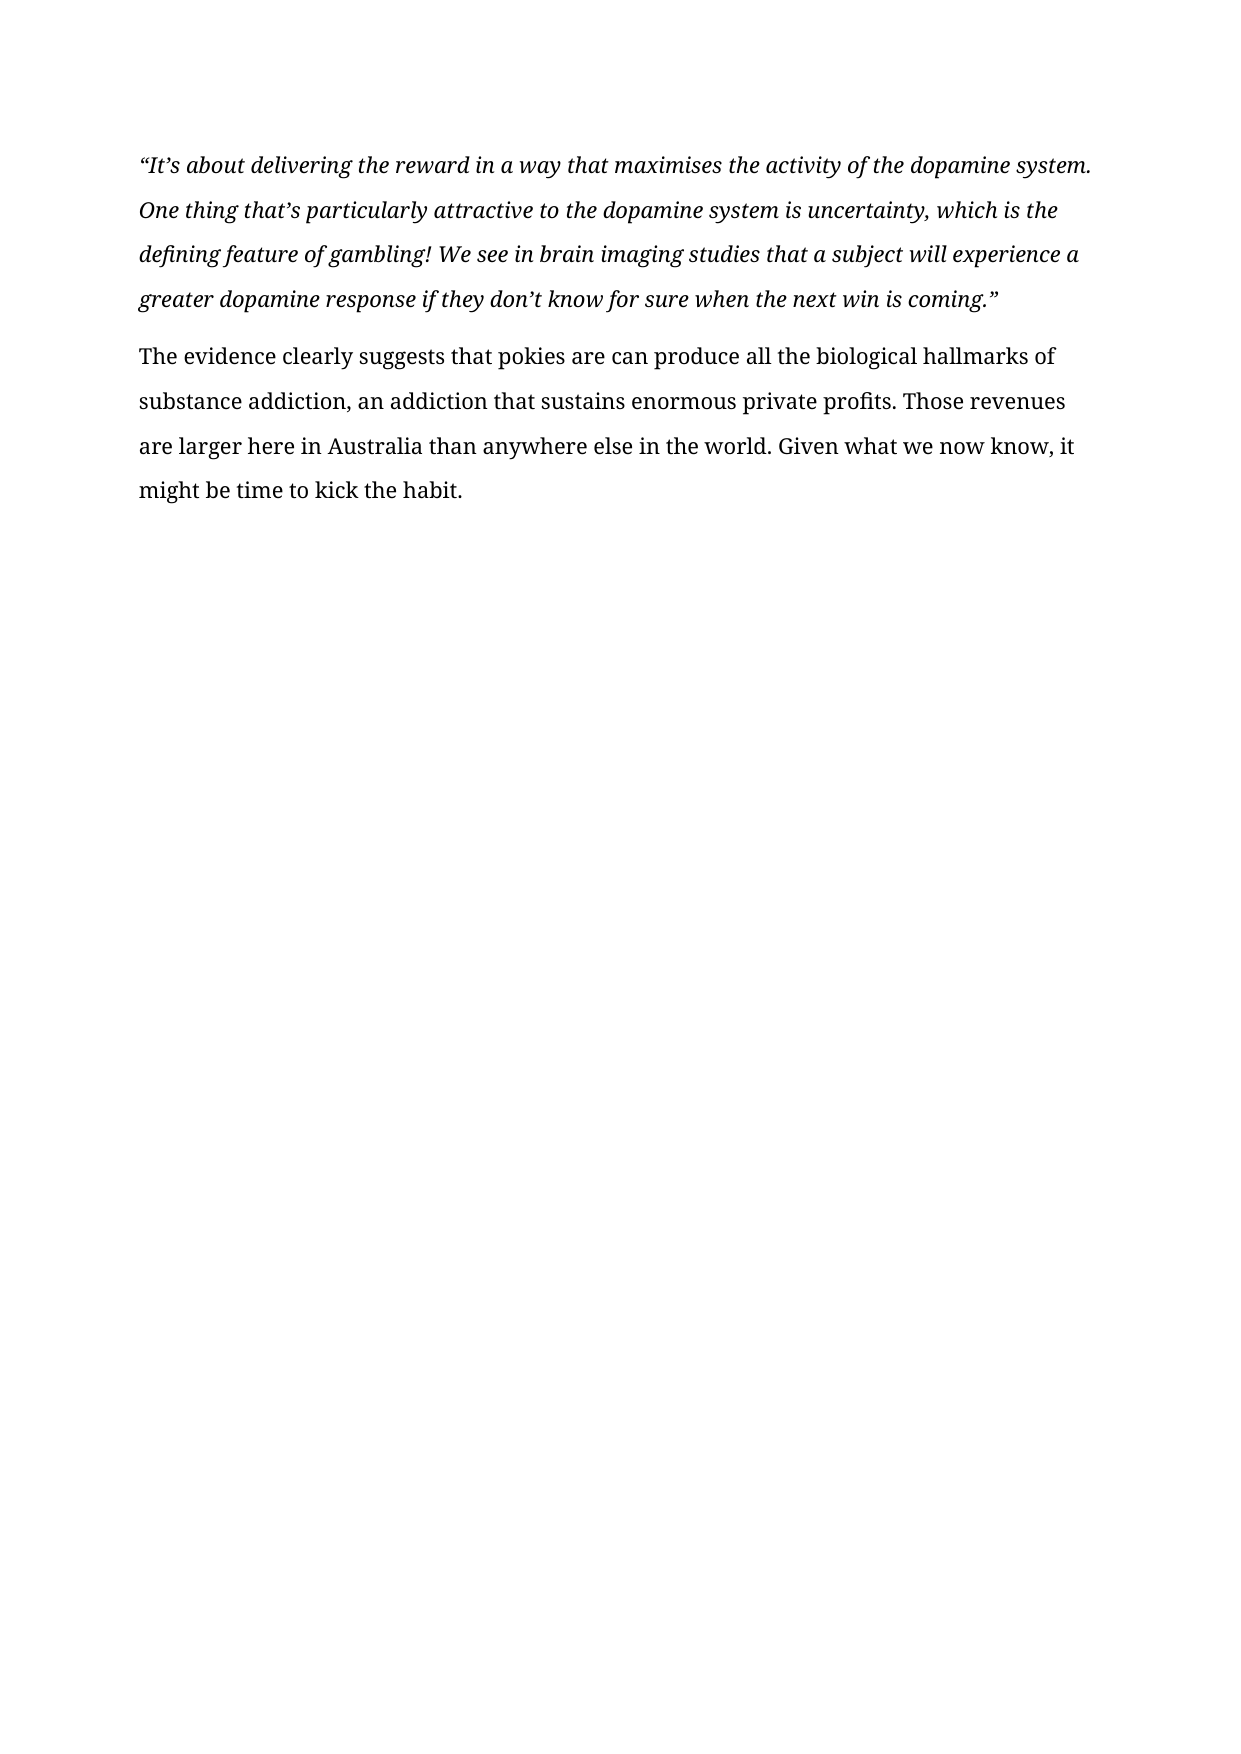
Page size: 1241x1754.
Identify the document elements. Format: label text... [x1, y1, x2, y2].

text The evidence clearly suggests that pokies are can produce all the biological hallmarks of substance addiction, an addiction that sustains enormous private profits. Those revenues are larger here in Australia than anywhere else in the world. Given what we now know, it might be time to kick the habit. [139, 341, 1101, 505]
text “It’s about delivering the reward in a way that maximises the activity of the dopamine system. One thing that’s particularly attractive to the dopamine system is uncertainty‚ which is the defining feature of gambling! We see in brain imaging studies that a subject will experience a greater dopamine response if they don’t know for sure when the next win is coming.” [139, 150, 1101, 314]
